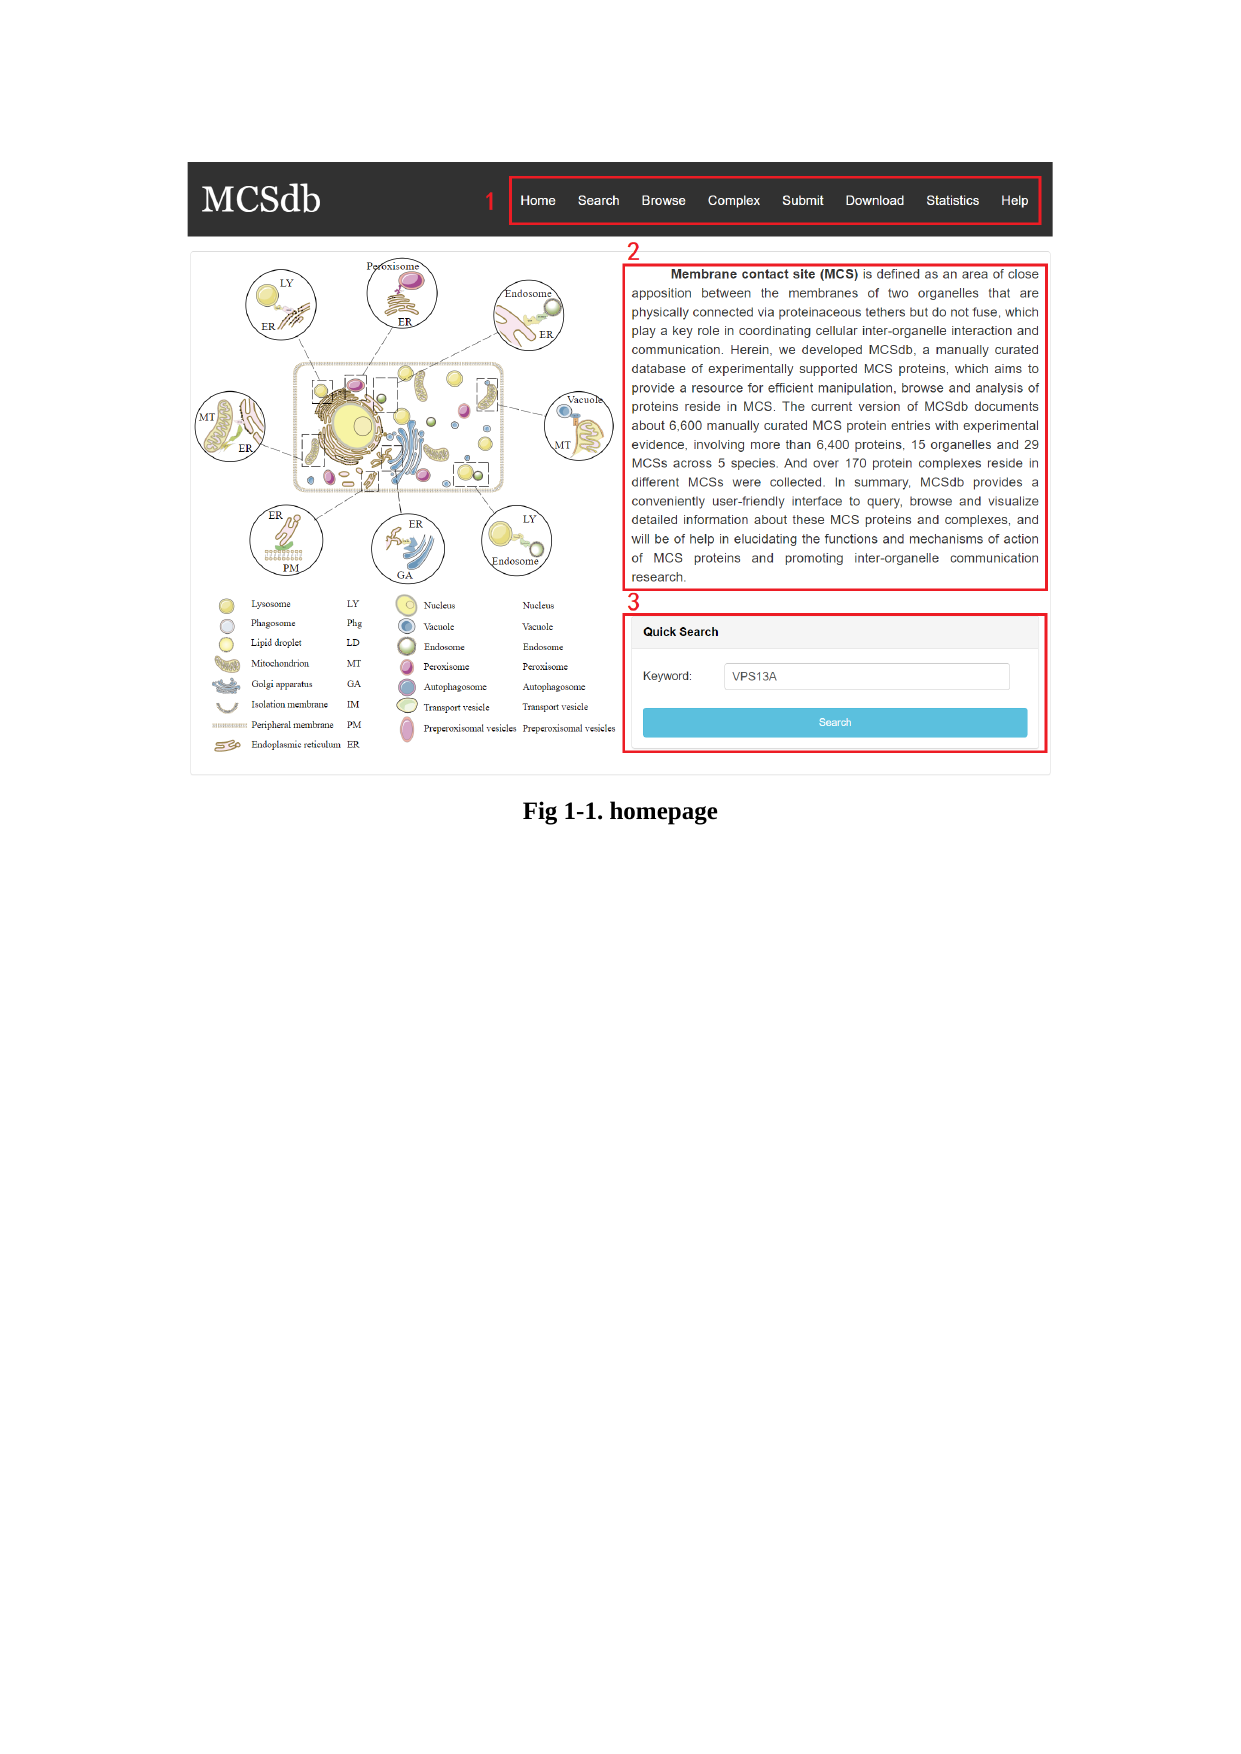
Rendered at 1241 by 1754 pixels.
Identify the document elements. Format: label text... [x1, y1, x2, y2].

text Fig 1-1. homepage [187, 794, 1053, 827]
picture [187, 162, 1053, 779]
